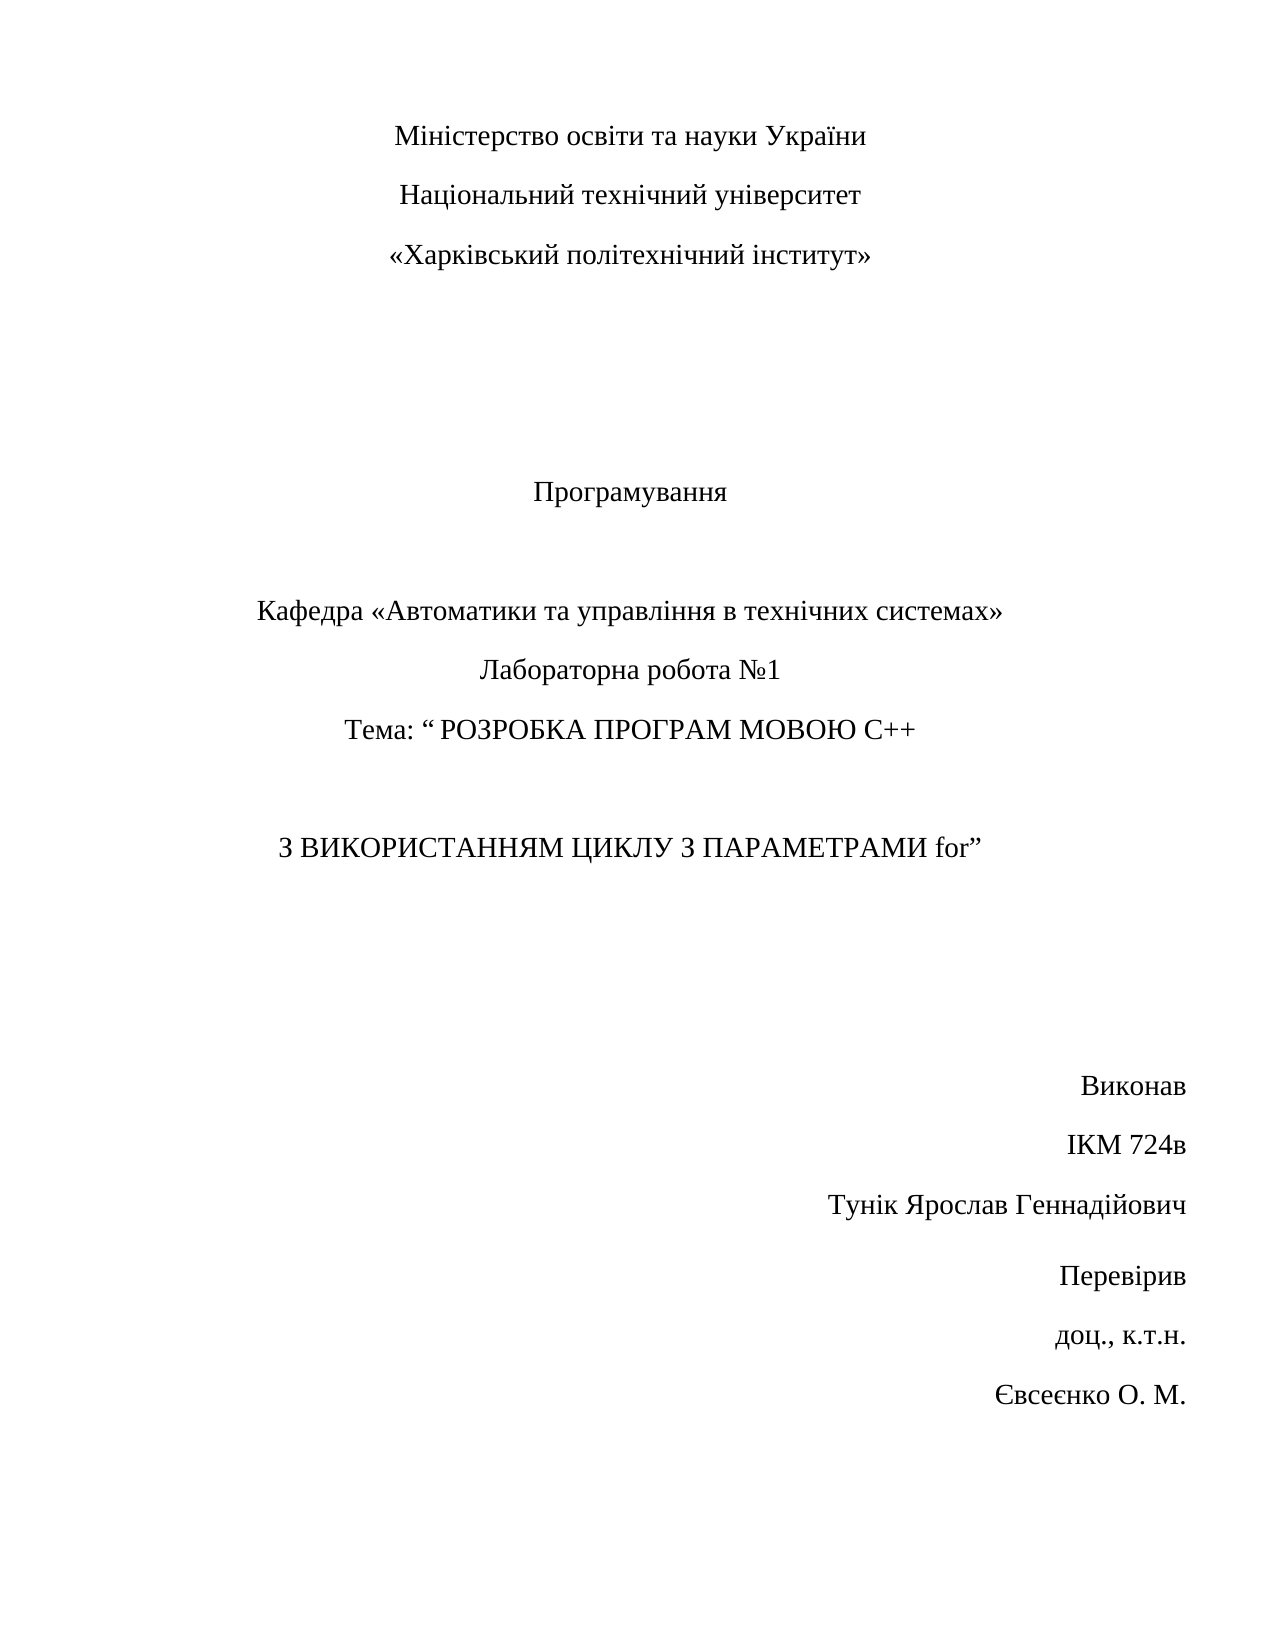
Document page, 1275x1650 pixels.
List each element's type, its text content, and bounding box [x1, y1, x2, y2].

text Національний технічний університет [74, 177, 1186, 211]
text Виконав [74, 1068, 1186, 1102]
text Програмування [74, 474, 1186, 508]
text Тунік Ярослав Геннадійович [74, 1187, 1186, 1220]
text Тема: “ РОЗРОБКА ПРОГРАМ МОВОЮ С++ [74, 712, 1186, 745]
text Лабораторна робота №1 [74, 652, 1186, 686]
text Кафедра «Автоматики та управління в технічних системах» [74, 593, 1186, 627]
text Євсеєнко О. М. [74, 1377, 1186, 1410]
text З ВИКОРИСТАННЯМ ЦИКЛУ З ПАРАМЕТРАМИ for” [74, 831, 1186, 864]
text Міністерство освіти та науки України [74, 118, 1186, 152]
text Перевірив [74, 1258, 1186, 1292]
text ІКМ 724в [74, 1127, 1186, 1161]
text «Харківський політехнічний інститут» [74, 237, 1186, 270]
text доц., к.т.н. [74, 1317, 1186, 1351]
